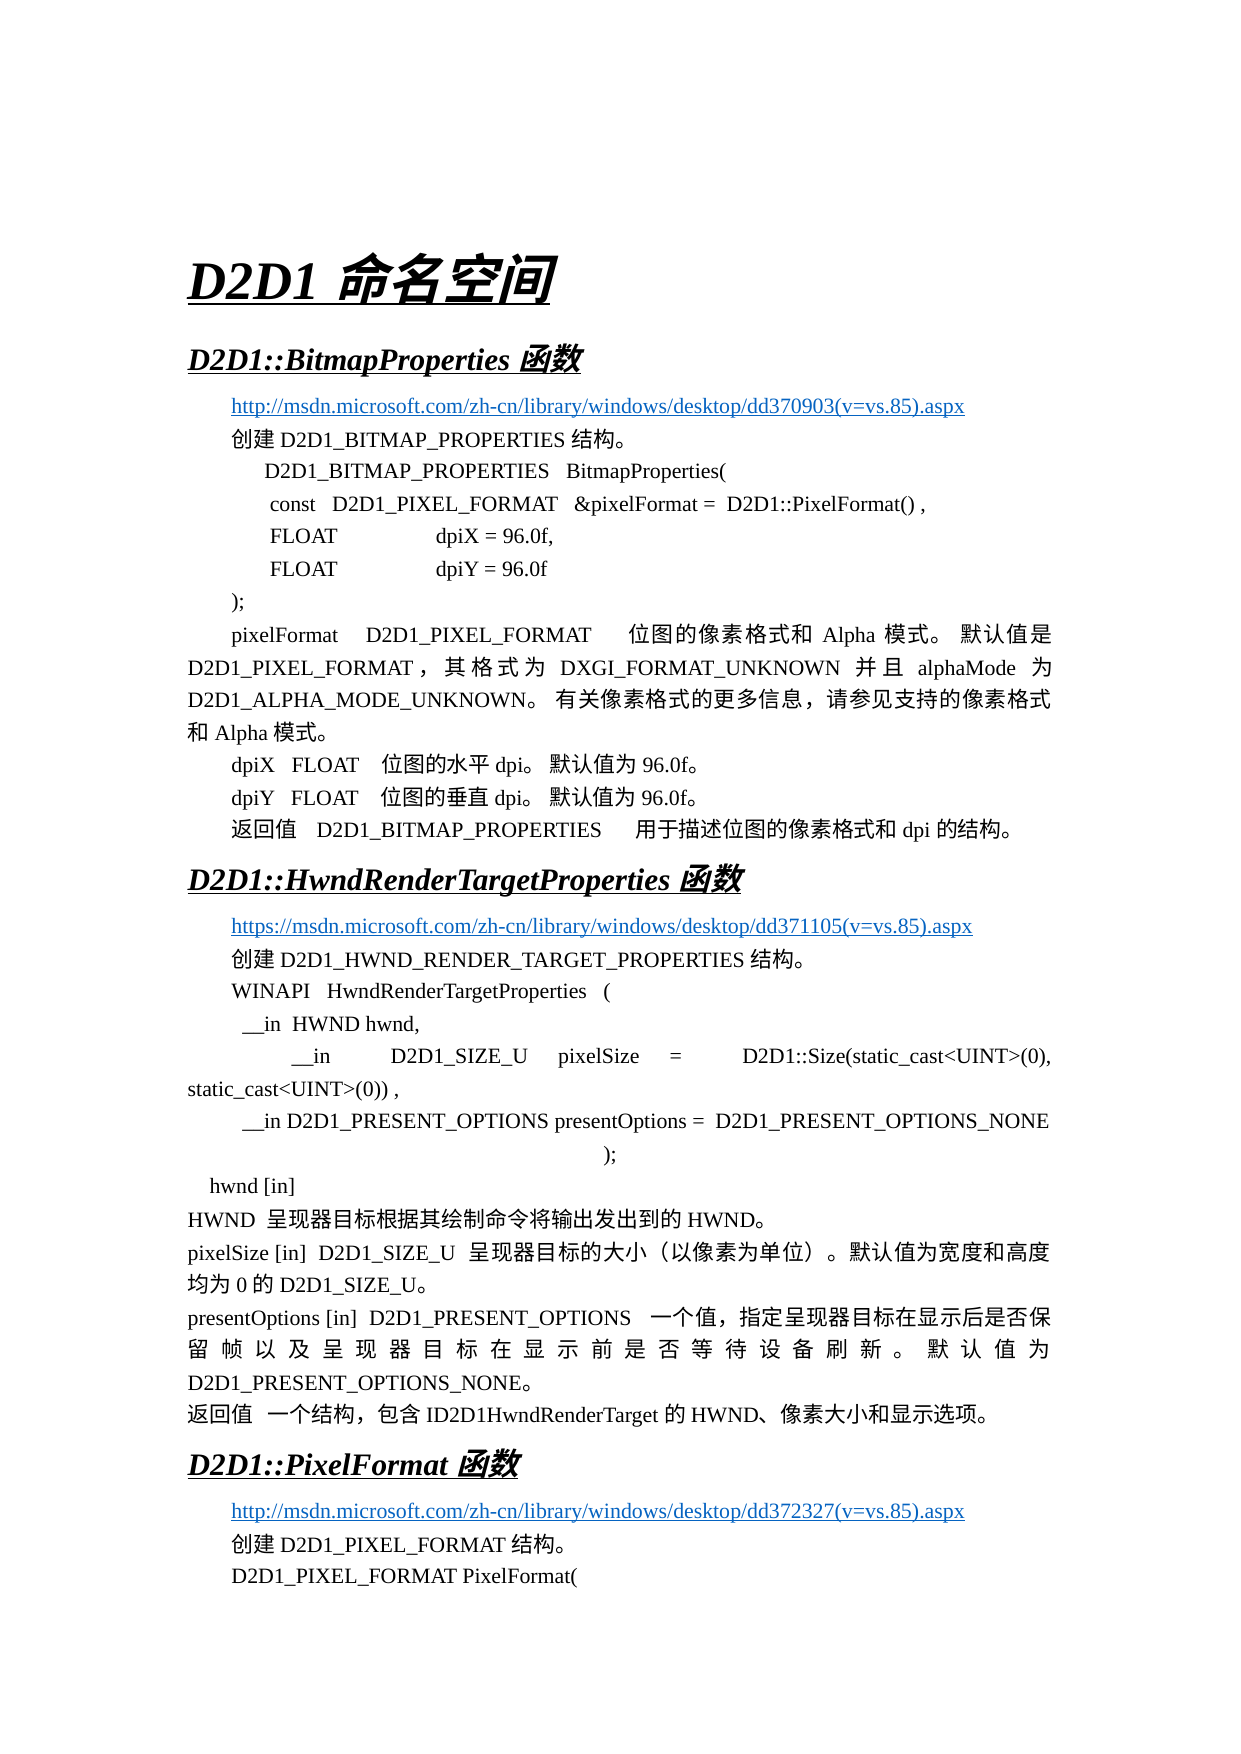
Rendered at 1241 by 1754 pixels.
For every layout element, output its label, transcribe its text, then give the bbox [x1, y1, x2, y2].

text __in HWND hwnd, [187, 1007, 1053, 1039]
text D2D1::PixelFormat 函数 [187, 1429, 927, 1494]
text dpiX FLOAT 位图的水平 dpi。 默认值为 96.0f。 [187, 747, 1053, 779]
text ); [187, 1137, 1053, 1169]
text ); [187, 584, 1053, 617]
text D2D1_BITMAP_PROPERTIES BitmapProperties( [187, 454, 1053, 487]
text HWND 呈现器目标根据其绘制命令将输出发出到的 HWND。 [187, 1202, 1053, 1234]
text 创建 D2D1_PIXEL_FORMAT 结构。 [187, 1527, 1053, 1559]
text http://msdn.microsoft.com/zh-cn/library/windows/desktop/dd372327(v=vs.85).aspx [187, 1494, 1053, 1527]
text 创建 D2D1_HWND_RENDER_TARGET_PROPERTIES 结构。 [187, 942, 1053, 974]
text presentOptions [in] D2D1_PRESENT_OPTIONS 一个值，指定呈现器目标在显示后是否保留帧以及呈现器目标在显示前是否等待设备刷新。默认值为 D2D1_PRESENT_OPTIONS_NONE。 [187, 1299, 1053, 1397]
text WINAPI HwndRenderTargetProperties ( [187, 974, 1053, 1007]
text pixelFormat D2D1_PIXEL_FORMAT 位图的像素格式和 Alpha 模式。 默认值是 D2D1_PIXEL_FORMAT，其格式为 DXGI_FORMAT_UNKNOWN 并且 alphaMode 为 D2D1_ALPHA_MODE_UNKNOWN。 有关像素格式的更多信息，请参见支持的像素格式和 Alpha 模式。 [187, 617, 1053, 747]
text dpiY FLOAT 位图的垂直 dpi。 默认值为 96.0f。 [187, 779, 1053, 812]
text 返回值 一个结构，包含 ID2D1HwndRenderTarget 的 HWND、像素大小和显示选项。 [187, 1397, 1053, 1429]
text pixelSize [in] D2D1_SIZE_U 呈现器目标的大小（以像素为单位）。默认值为宽度和高度均为 0 的 D2D1_SIZE_U。 [187, 1234, 1053, 1299]
text FLOAT dpiY = 96.0f [187, 552, 1053, 584]
text D2D1::BitmapProperties 函数 [187, 324, 927, 389]
text 返回值 D2D1_BITMAP_PROPERTIES 用于描述位图的像素格式和 dpi 的结构。 [187, 812, 1053, 844]
text FLOAT dpiX = 96.0f, [187, 519, 1053, 552]
text http://msdn.microsoft.com/zh-cn/library/windows/desktop/dd370903(v=vs.85).aspx [187, 389, 1053, 422]
text 创建 D2D1_BITMAP_PROPERTIES 结构。 [187, 422, 1053, 454]
text https://msdn.microsoft.com/zh-cn/library/windows/desktop/dd371105(v=vs.85).aspx [187, 909, 1053, 942]
text D2D1_PIXEL_FORMAT PixelFormat( [187, 1559, 1053, 1592]
text __in D2D1_SIZE_U pixelSize = D2D1::Size(static_cast<UINT>(0), static_cast<UINT>(0)) , [187, 1039, 1053, 1104]
text hwnd [in] [187, 1169, 1053, 1202]
text D2D1::HwndRenderTargetProperties 函数 [187, 844, 927, 909]
text __in D2D1_PRESENT_OPTIONS presentOptions = D2D1_PRESENT_OPTIONS_NONE [187, 1104, 1053, 1137]
text D2D1 命名空间 [187, 227, 927, 324]
text const D2D1_PIXEL_FORMAT &pixelFormat = D2D1::PixelFormat() , [187, 487, 1053, 519]
